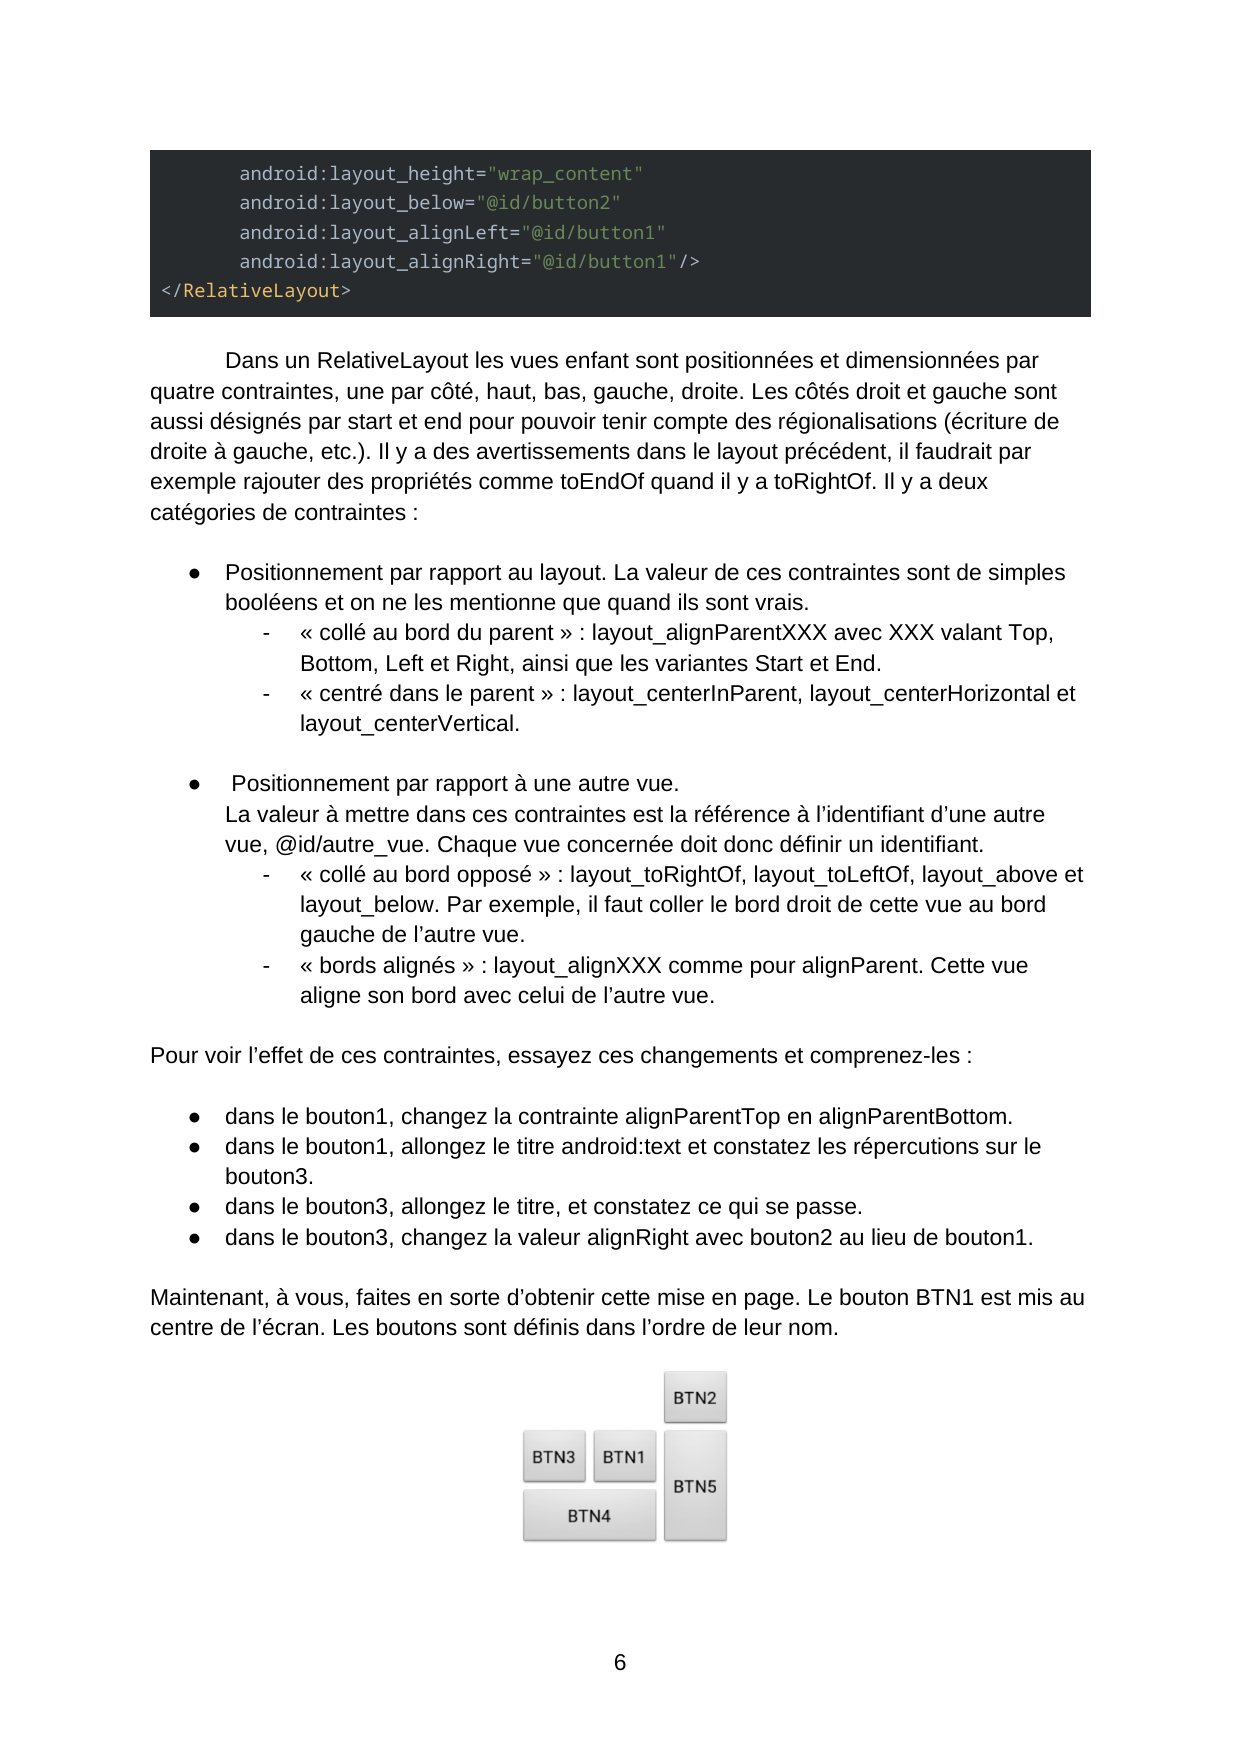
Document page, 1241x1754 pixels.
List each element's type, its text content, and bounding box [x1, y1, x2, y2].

list « bords alignés » : layout_alignXXX comme pour alignParent. Cette vue aligne son bord avec celui de l’autre vue. [262, 952, 1090, 1008]
list « collé au bord opposé » : layout_toRightOf, layout_toLeftOf, layout_above et layout_below. Par exemple, il faut coller le bord droit de cette vue au bord gauche de l’autre vue. [262, 861, 1090, 948]
list dans le bouton3, changez la valeur alignRight avec bouton2 au lieu de bouton1. [187, 1223, 1090, 1250]
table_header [150, 150, 1091, 317]
text Pour voir l’effet de ces contraintes, essayez ces changements et comprenez-les : [150, 1042, 1090, 1069]
list « centré dans le parent » : layout_centerInParent, layout_centerHorizontal et layout_centerVertical. [262, 680, 1090, 736]
list « collé au bord du parent » : layout_alignParentXXX avec XXX valant Top, Bottom, Left et Right, ainsi que les variantes Start et End. [262, 619, 1090, 676]
list Positionnement par rapport à une autre vue. [187, 770, 1090, 797]
list Positionnement par rapport au layout. La valeur de ces contraintes sont de simples booléens et on ne les mentionne que quand ils sont vrais. [187, 559, 1090, 616]
text La valeur à mettre dans ces contraintes est la référence à l’identifiant d’une autre vue, @id/autre_vue. Chaque vue concernée doit donc définir un identifiant. [225, 801, 1090, 857]
list dans le bouton1, changez la contrainte alignParentTop en alignParentBottom. [187, 1103, 1090, 1129]
picture [492, 1344, 754, 1573]
text Maintenant, à vous, faites en sorte d’obtenir cette mise en page. Le bouton BTN1 est mis au centre de l’écran. Les boutons sont définis dans l’ordre de leur nom. [150, 1284, 1090, 1341]
list dans le bouton1, allongez le titre android:text et constatez les répercutions sur le bouton3. [187, 1133, 1090, 1189]
list dans le bouton3, allongez le titre, et constatez ce qui se passe. [187, 1193, 1090, 1220]
text Dans un RelativeLayout les vues enfant sont positionnées et dimensionnées par quatre contraintes, une par côté, haut, bas, gauche, droite. Les côtés droit et gauche sont aussi désignés par start et end pour pouvoir tenir compte des régionalisations (écriture de droite à gauche, etc.). Il y a des avertissements dans le layout précédent, il faudrait par exemple rajouter des propriétés comme toEndOf quand il y a toRightOf. Il y a deux catégories de contraintes : [150, 347, 1090, 525]
